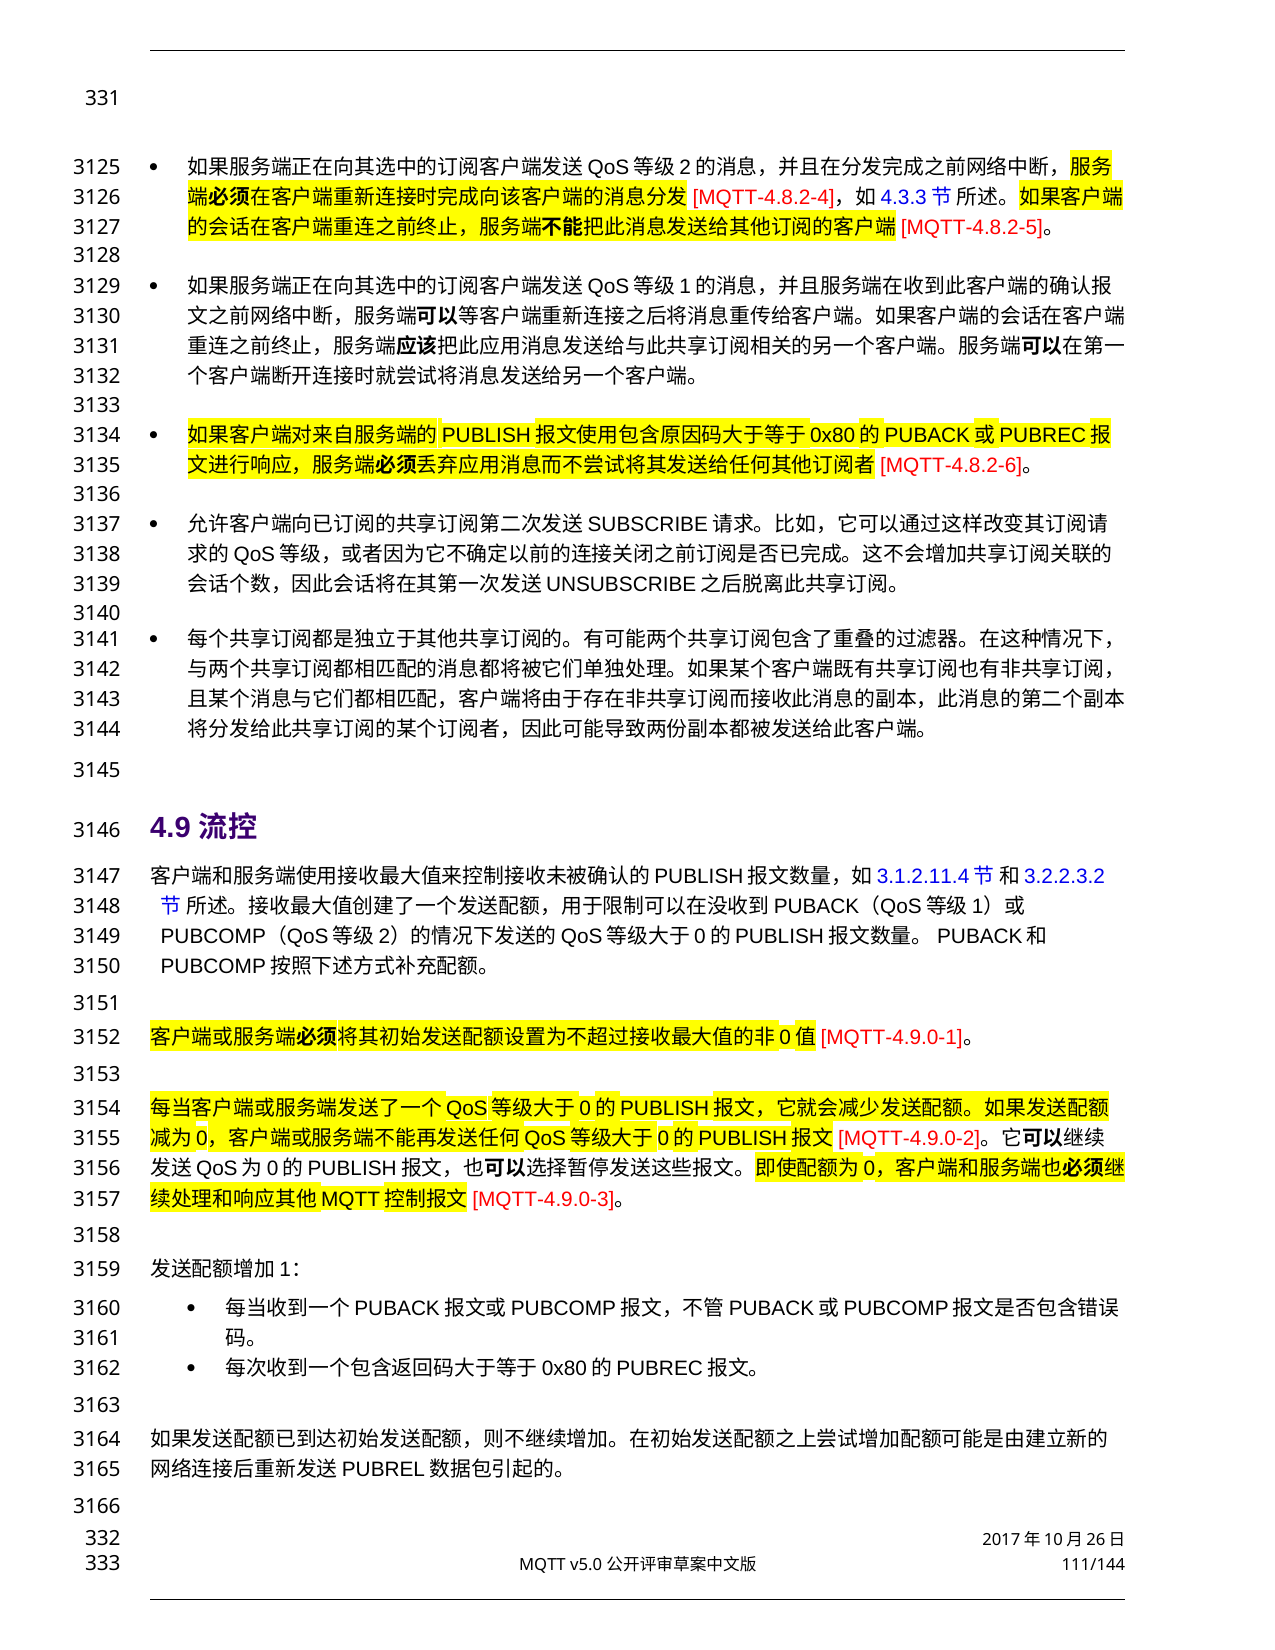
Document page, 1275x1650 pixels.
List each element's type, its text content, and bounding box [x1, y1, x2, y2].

list 每次收到一个包含返回码大于等于0x80的PUBREC报文。 [187, 1352, 1125, 1382]
list 允许客户端向已订阅的共享订阅第二次发送SUBSCRIBE请求。比如，它可以通过这样改变其订阅请求的QoS等级，或者因为它不确定以前的连接关闭之前订阅是否已完成。这不会增加共享订阅关联的会话个数，因此会话将在其第一次发送UNSUBSCRIBE之后脱离此共享订阅。 [150, 507, 1125, 598]
list 每个共享订阅都是独立于其他共享订阅的。有可能两个共享订阅包含了重叠的过滤器。在这种情况下，与两个共享订阅都相匹配的消息都将被它们单独处理。如果某个客户端既有共享订阅也有非共享订阅，且某个消息与它们都相匹配，客户端将由于存在非共享订阅而接收此消息的副本，此消息的第二个副本将分发给此共享订阅的某个订阅者，因此可能导致两份副本都被发送给此客户端。 [150, 622, 1125, 743]
text 客户端和服务端使用接收最大值来控制接收未被确认的PUBLISH报文数量，如3.1.2.11.4节 和3.2.2.3.2节 所述。接收最大值创建了一个发送配额，用于限制可以在没收到PUBACK（QoS等级1）或PUBCOMP（QoS等级2）的情况下发送的QoS等级大于0的PUBLISH报文数量。 PUBACK和PUBCOMP按照下述方式补充配额。 [150, 859, 1125, 980]
text 如果发送配额已到达初始发送配额，则不继续增加。在初始发送配额之上尝试增加配额可能是由建立新的网络连接后重新发送PUBREL数据包引起的。 [150, 1422, 1125, 1483]
list 每当收到一个PUBACK报文或PUBCOMP报文，不管PUBACK或PUBCOMP报文是否包含错误码。 [187, 1291, 1125, 1352]
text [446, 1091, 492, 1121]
list 如果客户端对来自服务端的PUBLISH报文使用包含原因码大于等于0x80的PUBACK或PUBREC报文进行响应，服务端必须丢弃应用消息而不尝试将其发送给任何其他订阅者 [MQTT-4.8.2-6]。 [150, 418, 1125, 479]
text 每当客户端或服务端发送了一个QoS等级大于0的PUBLISH报文，它就会减少发送配额。如果发送配额减为0，客户端或服务端不能再发送任何QoS等级大于0的PUBLISH报文 [MQTT-4.9.0-2]。它可以继续发送QoS为0的PUBLISH报文，也可以选择暂停发送这些报文。即使配额为0，客户端和服务端也必须继续处理和响应其他MQTT控制报文 [MQTT-4.9.0-3]。 [150, 1120, 1125, 1212]
subtitle 流控 [150, 804, 1125, 846]
list 如果服务端正在向其选中的订阅客户端发送QoS等级1的消息，并且服务端在收到此客户端的确认报文之前网络中断，服务端可以等客户端重新连接之后将消息重传给客户端。如果客户端的会话在客户端重连之前终止，服务端应该把此应用消息发送给与此共享订阅相关的另一个客户端。服务端可以在第一个客户端断开连接时就尝试将消息发送给另一个客户端。 [150, 269, 1125, 390]
text 客户端或服务端必须将其初始发送配额设置为不超过接收最大值的非0值 [MQTT-4.9.0-1]。 [816, 1020, 1125, 1051]
text 发送配额增加1： [150, 1253, 1125, 1283]
text 每当客户端或服务端发送了一个QoS等级大于0的PUBLISH报文，它就会减少发送配额。如果发送配额减为0，客户端或服务端不能再发送任何QoS等级大于0的PUBLISH报文 [MQTT-4.9.0-2]。它可以继续发送QoS为0的PUBLISH报文，也可以选择暂停发送这些报文。即使配额为0，客户端和服务端也必须继续处理和响应其他MQTT控制报文 [MQTT-4.9.0-3]。 [833, 1091, 1125, 1156]
list 如果服务端正在向其选中的订阅客户端发送QoS等级2的消息，并且在分发完成之前网络中断，服务端必须在客户端重新连接时完成向该客户端的消息分发 [MQTT-4.8.2-4]，如4.3.3节 所述。如果客户端的会话在客户端重连之前终止，服务端不能把此消息发送给其他订阅的客户端 [MQTT-4.8.2-5]。 [150, 150, 1125, 241]
